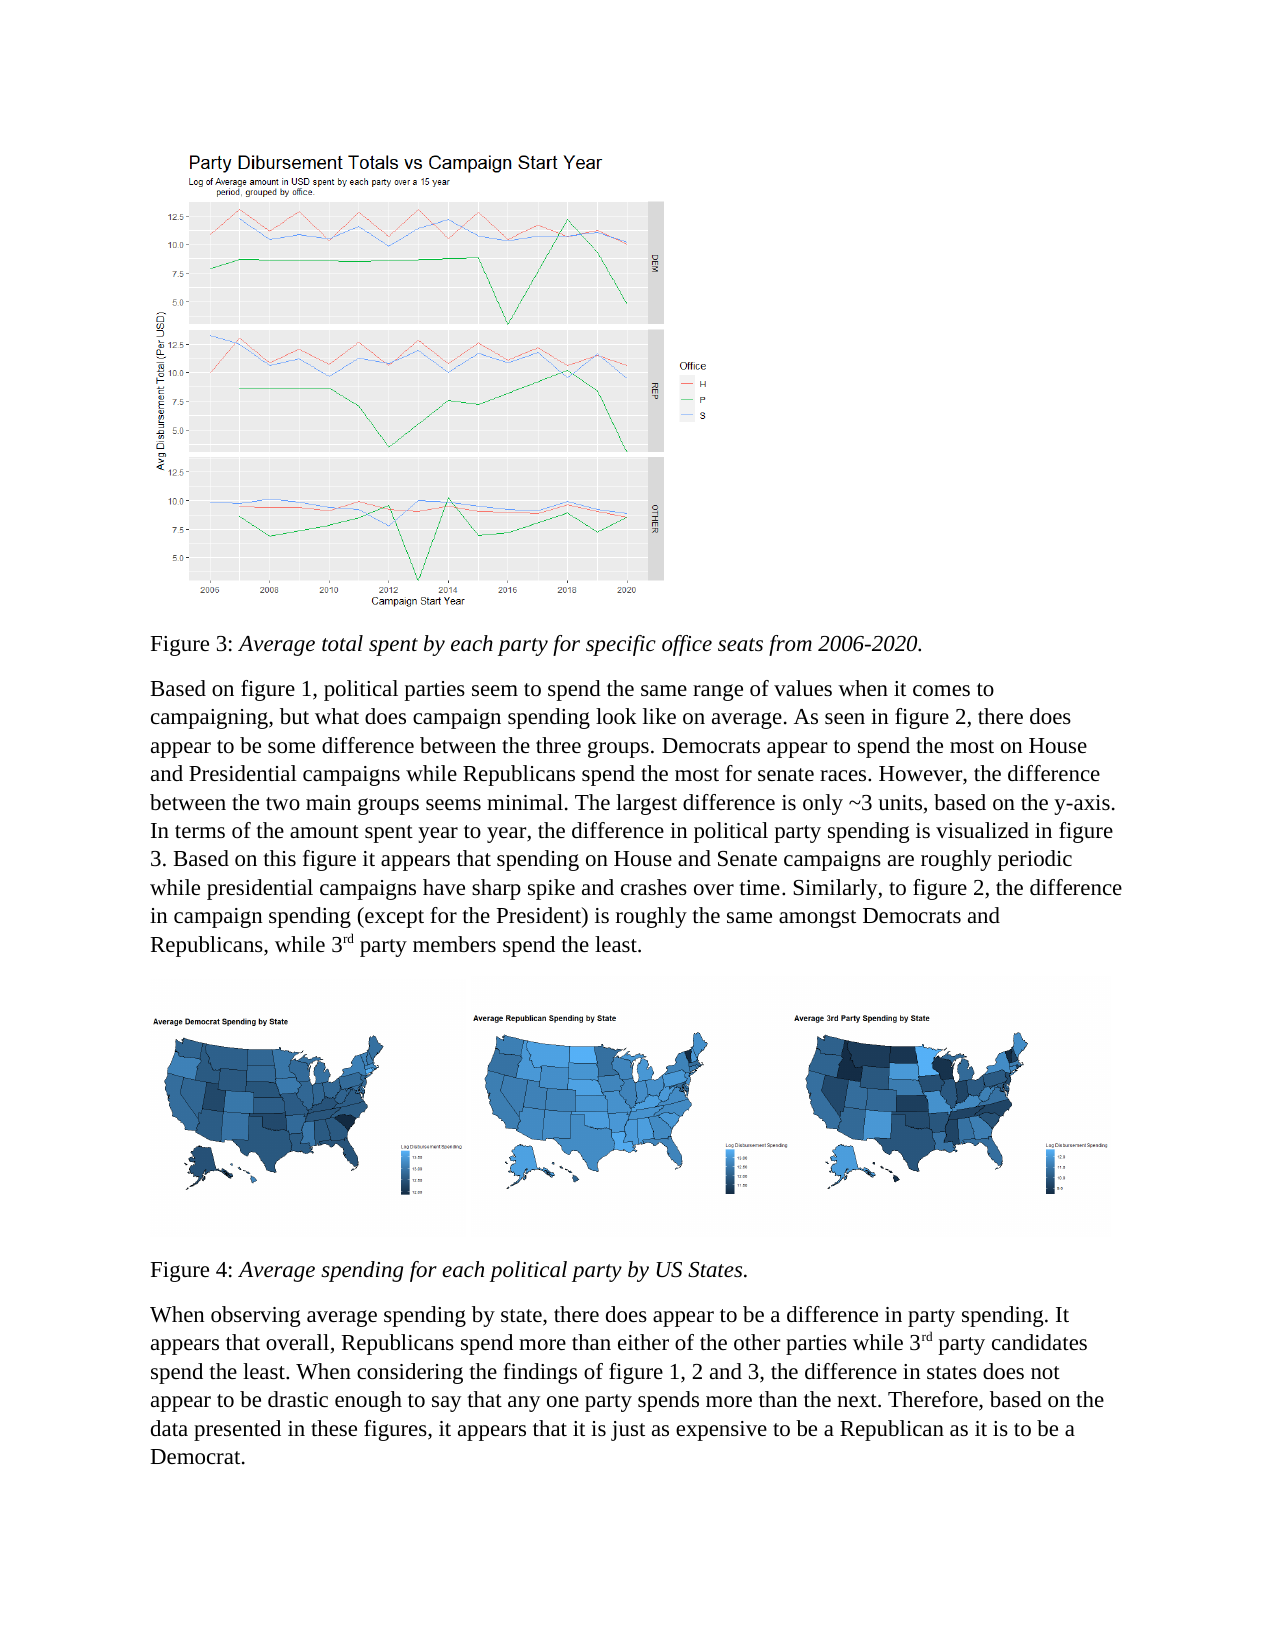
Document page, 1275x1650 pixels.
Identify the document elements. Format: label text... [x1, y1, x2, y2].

picture [470, 976, 1112, 1237]
picture [150, 979, 466, 1237]
text Figure 3: Average total spent by each party for specific office seats from 2006-2020. [150, 630, 1125, 656]
text When observing average spending by state, there does appear to be a difference in party spending. It appears that overall, Republicans spend more than either of the other parties while 3rd party candidates spend the least. When considering the findings of figure 1, 2 and 3, the difference in states does not appear to be drastic enough to say that any one party spends more than the next. Therefore, based on the data presented in these figures, it appears that it is just as expensive to be a Republican as it is to be a Democrat. [150, 1301, 1125, 1469]
text Based on figure 1, political parties seem to spend the same range of values when it comes to campaigning, but what does campaign spending look like on average. As seen in figure 2, there does appear to be some difference between the three groups. Democrats appear to spend the most on House and Presidential campaigns while Republicans spend the most for senate races. However, the difference between the two main groups seems minimal. The largest difference is only ~3 units, based on the y-axis. In terms of the amount spent year to year, the difference in political party spending is visualized in figure 3. Based on this figure it appears that spending on House and Senate campaigns are roughly periodic while presidential campaigns have sharp spike and crashes over time. Similarly, to figure 2, the difference in campaign spending (except for the President) is roughly the same amongst Democrats and Republicans, while 3rd party members spend the least. [150, 675, 1125, 957]
picture [150, 150, 716, 611]
text Figure 4: Average spending for each political party by US States. [150, 1256, 1125, 1282]
